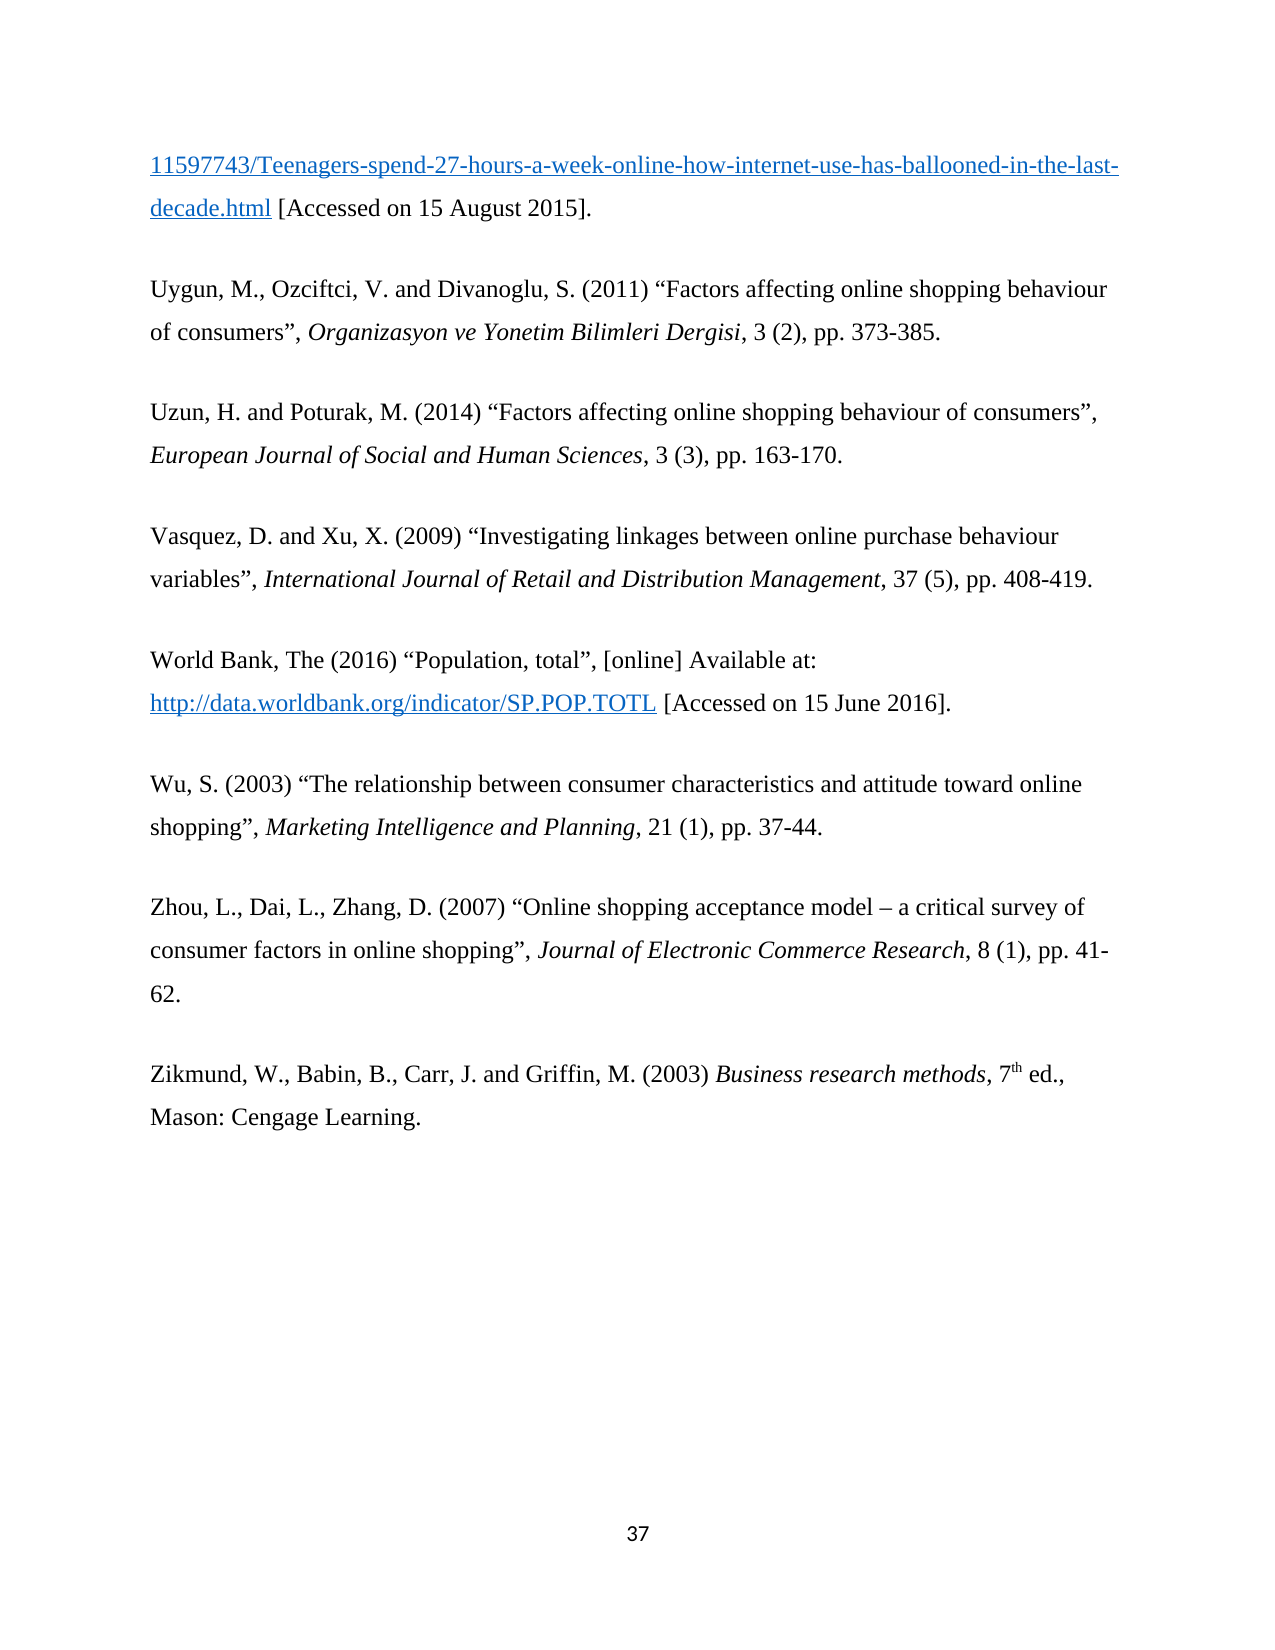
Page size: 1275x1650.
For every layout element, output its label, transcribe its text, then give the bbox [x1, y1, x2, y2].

text Zikmund, W., Babin, B., Carr, J. and Griffin, M. (2003) Business research methods, 7th ed., Mason: Cengage Learning. [150, 1059, 1125, 1131]
text Uzun, H. and Poturak, M. (2014) “Factors affecting online shopping behaviour of consumers”, European Journal of Social and Human Sciences, 3 (3), pp. 163-170. [150, 397, 1125, 469]
text Zhou, L., Dai, L., Zhang, D. (2007) “Online shopping acceptance model – a critical survey of consumer factors in online shopping”, Journal of Electronic Commerce Research, 8 (1), pp. 41-62. [150, 892, 1125, 1007]
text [150, 150, 1125, 222]
text Wu, S. (2003) “The relationship between consumer characteristics and attitude toward online shopping”, Marketing Intelligence and Planning, 21 (1), pp. 37-44. [150, 769, 1125, 841]
text World Bank, The (2016) “Population, total”, [online] Available at: http://data.worldbank.org/indicator/SP.POP.TOTL [Accessed on 15 June 2016]. [150, 645, 1125, 717]
text Vasquez, D. and Xu, X. (2009) “Investigating linkages between online purchase behaviour variables”, International Journal of Retail and Distribution Management, 37 (5), pp. 408-419. [150, 521, 1125, 593]
text Uygun, M., Ozciftci, V. and Divanoglu, S. (2011) “Factors affecting online shopping behaviour of consumers”, Organizasyon ve Yonetim Bilimleri Dergisi, 3 (2), pp. 373-385. [150, 274, 1125, 346]
